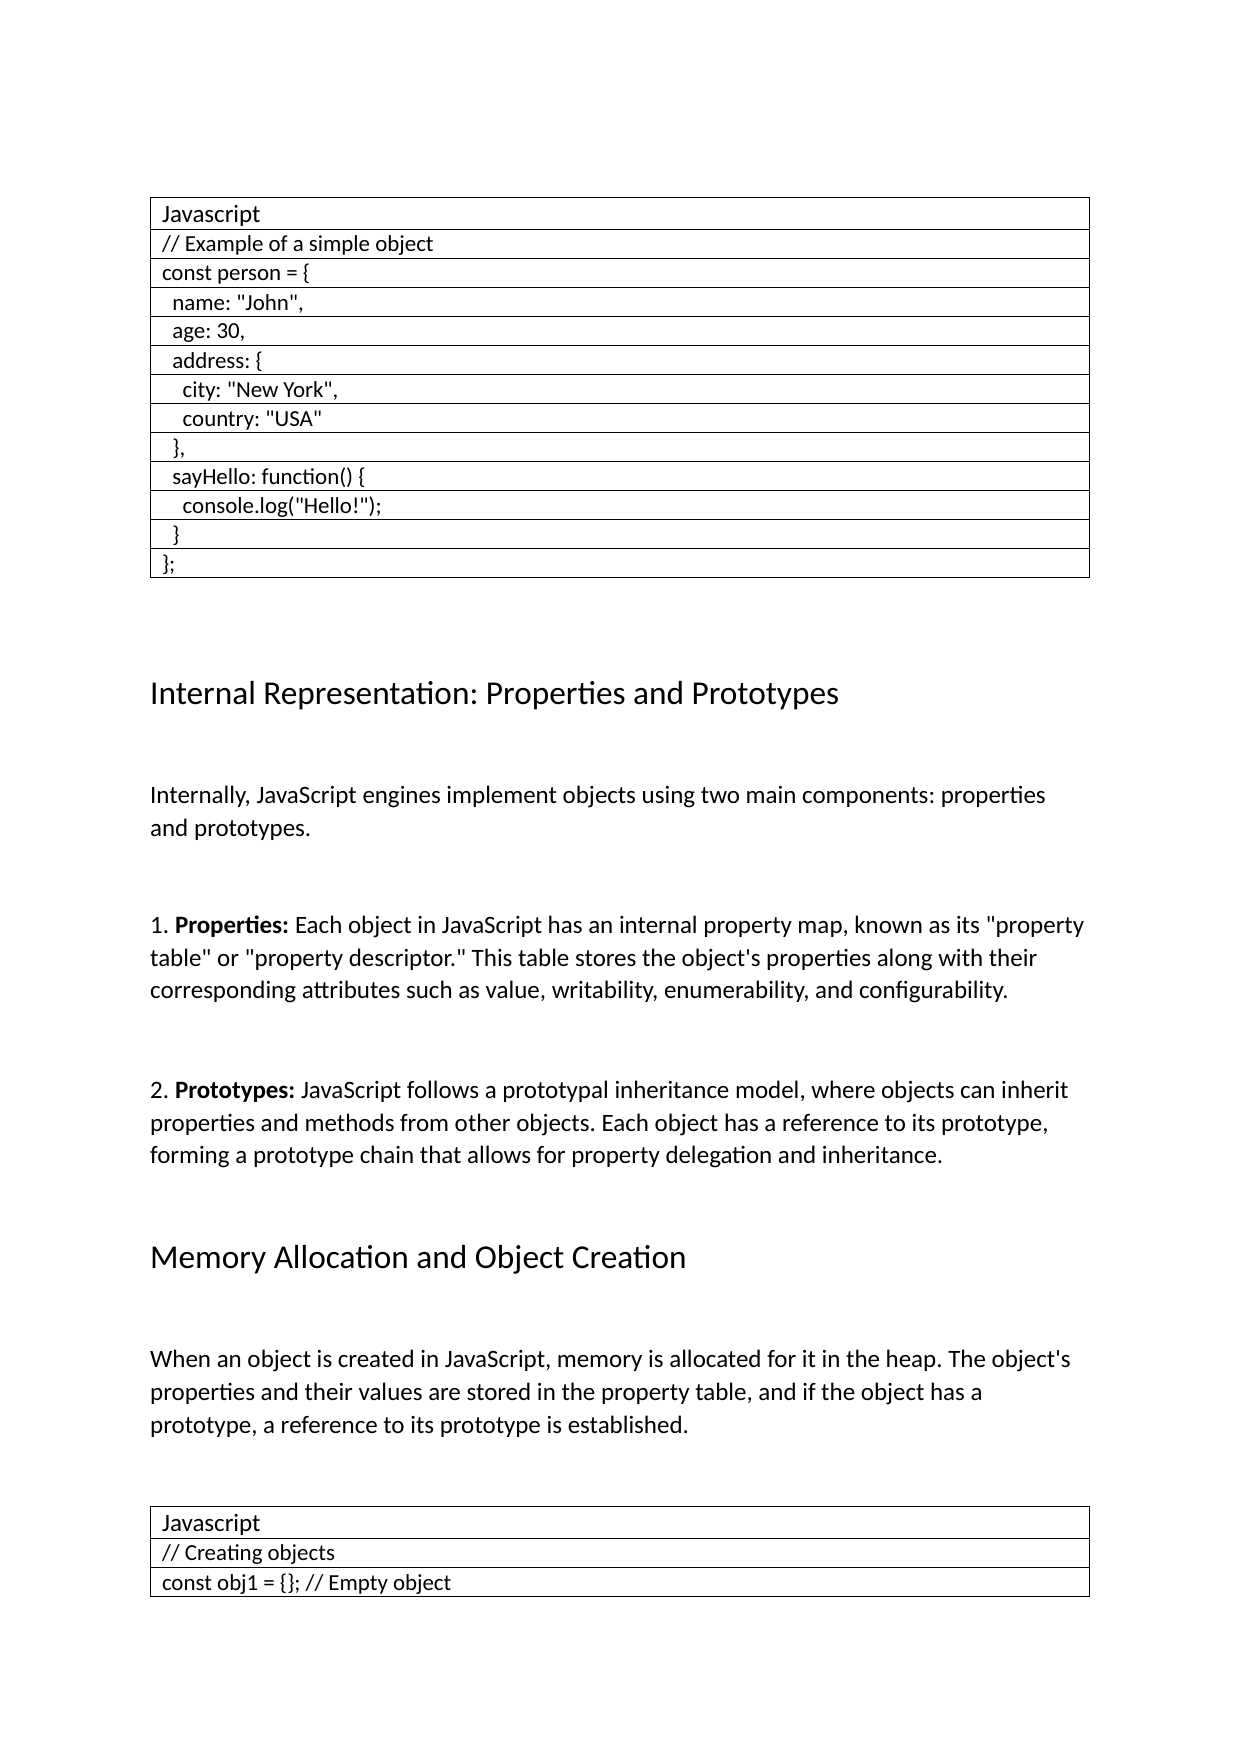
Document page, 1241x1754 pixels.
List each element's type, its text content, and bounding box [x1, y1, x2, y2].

table_cell console.log("Hello!"); [151, 491, 1089, 519]
table_cell }; [151, 549, 1089, 577]
text Internal Representation: Properties and Prototypes [150, 672, 1090, 713]
table_cell }, [151, 433, 1089, 461]
table_cell country: "USA" [151, 404, 1089, 432]
table_cell const person = { [151, 259, 1089, 287]
table_cell name: "John", [151, 288, 1089, 316]
table_cell address: { [151, 346, 1089, 374]
text When an object is created in JavaScript, memory is allocated for it in the heap. The object's properties and their values are stored in the property table, and if the object has a prototype, a reference to its prototype is established. [150, 1344, 1090, 1440]
text Internally, JavaScript engines implement objects using two main components: properties and prototypes. [150, 779, 1090, 843]
text 1. Properties: Each object in JavaScript has an internal property map, known as its "property table" or "property descriptor." This table stores the object's properties along with their corresponding attributes such as value, writability, enumerability, and configurability. [150, 909, 1090, 1005]
table_cell city: "New York", [151, 375, 1089, 403]
text 2. Prototypes: JavaScript follows a prototypal inheritance model, where objects can inherit properties and methods from other objects. Each object has a reference to its prototype, forming a prototype chain that allows for property delegation and inheritance. [150, 1074, 1090, 1170]
table_header Javascript [151, 198, 1089, 228]
table_cell sayHello: function() { [151, 462, 1089, 490]
table_cell } [151, 520, 1089, 548]
table_cell // Example of a simple object [151, 230, 1089, 257]
table_cell age: 30, [151, 317, 1089, 345]
table_header Javascript [151, 1507, 1089, 1537]
table_cell // Creating objects [151, 1539, 1089, 1567]
table_cell const obj1 = {}; // Empty object [151, 1568, 1089, 1596]
text Memory Allocation and Object Creation [150, 1236, 1090, 1277]
